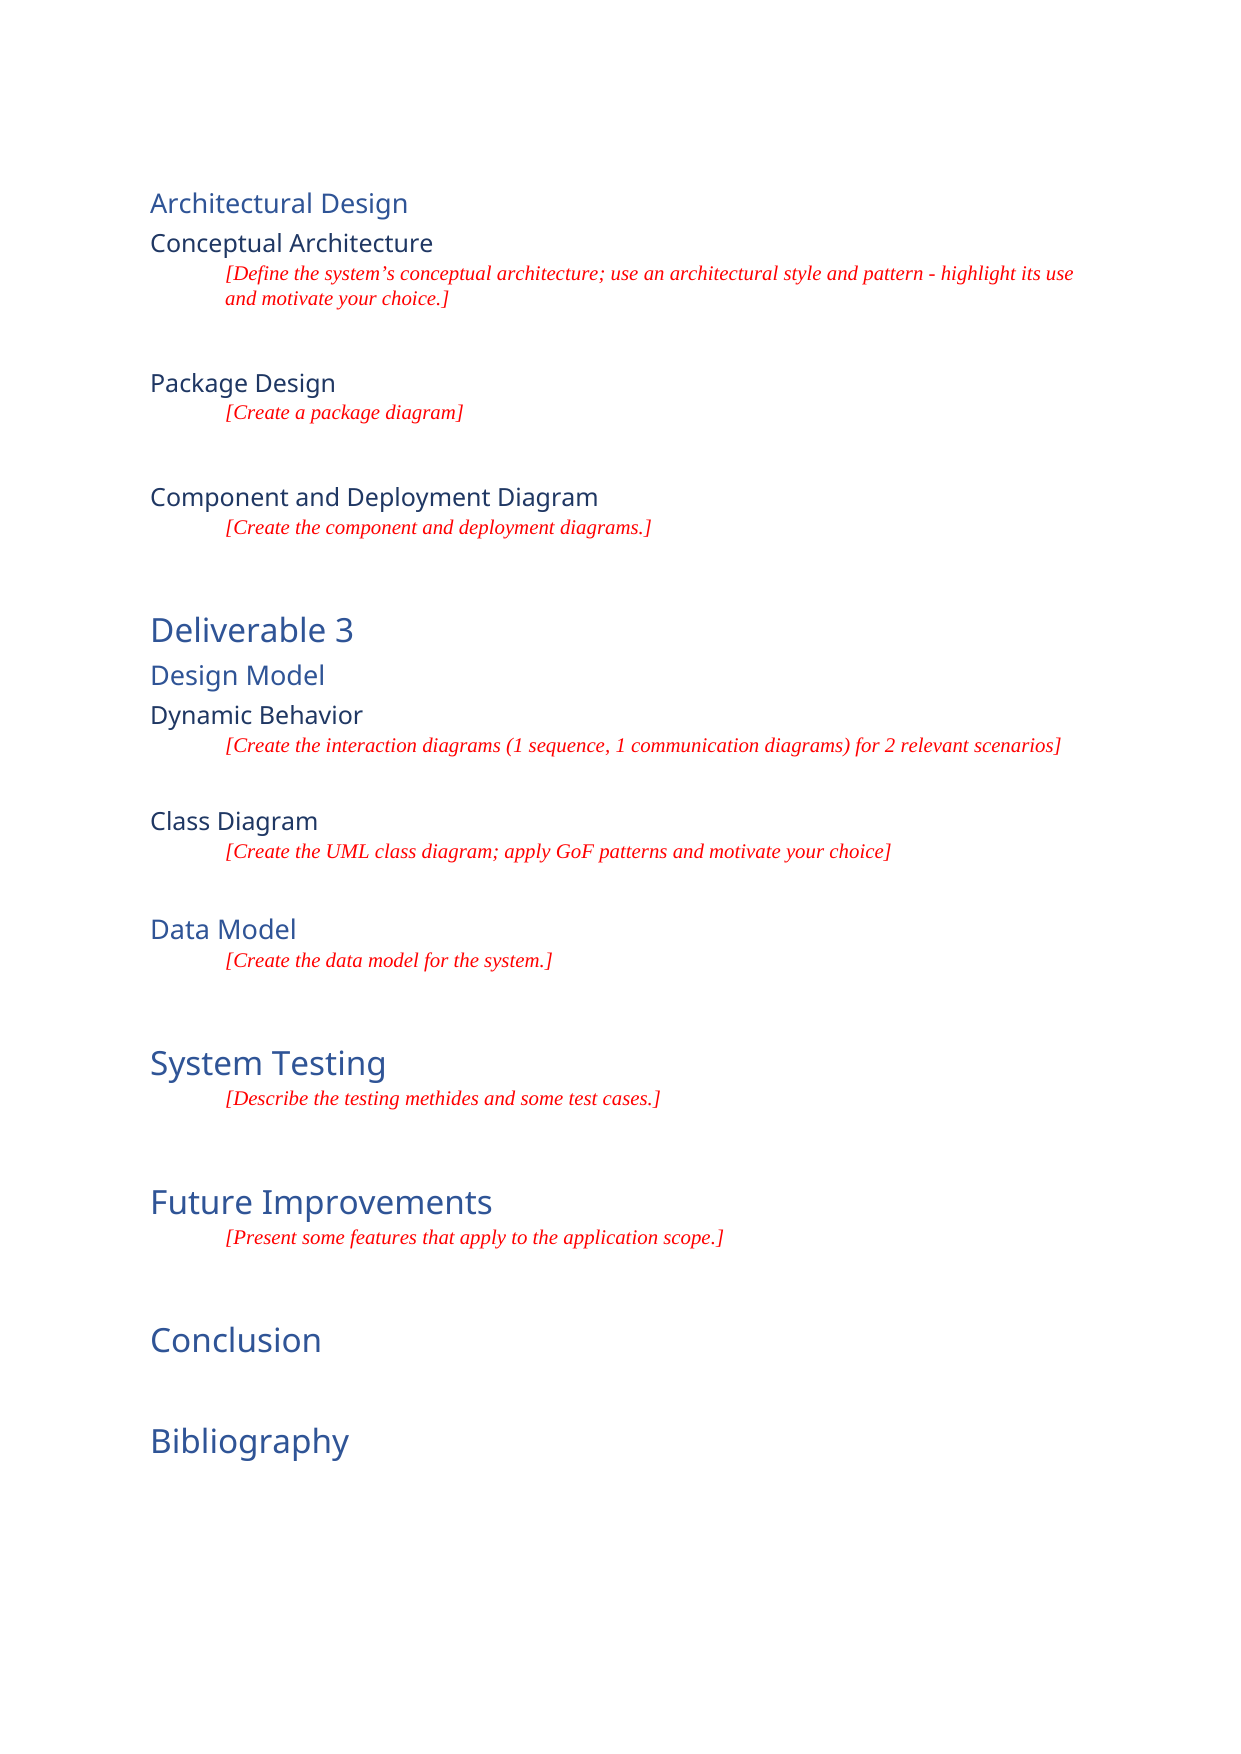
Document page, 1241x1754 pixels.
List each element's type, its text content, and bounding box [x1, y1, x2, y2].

text [Create a package diagram] [225, 399, 1090, 424]
subtitle Class Diagram [150, 804, 1090, 838]
text [Define the system’s conceptual architecture; use an architectural style and pattern - highlight its use and motivate your choice.] [225, 260, 1090, 310]
subtitle System Testing [150, 1040, 1090, 1085]
text [Describe the testing methides and some test cases.] [225, 1085, 1090, 1110]
subtitle Conclusion [150, 1317, 1090, 1362]
text [Create the component and deployment diagrams.] [225, 514, 1090, 539]
text [Create the data model for the system.] [225, 947, 1090, 972]
subtitle Conceptual Architecture [150, 226, 1090, 260]
text [Create the UML class diagram; apply GoF patterns and motivate your choice] [225, 838, 1090, 863]
text [Create the interaction diagrams (1 sequence, 1 communication diagrams) for 2 relevant scenarios] [225, 732, 1090, 757]
subtitle Component and Deployment Diagram [150, 480, 1090, 514]
subtitle Bibliography [150, 1418, 1090, 1463]
subtitle Dynamic Behavior [150, 698, 1090, 732]
subtitle Architectural Design [150, 185, 1090, 222]
subtitle Future Improvements [150, 1178, 1090, 1224]
subtitle Design Model [150, 657, 1090, 693]
subtitle Data Model [150, 910, 1090, 947]
subtitle Package Design [150, 365, 1090, 399]
text [Present some features that apply to the application scope.] [225, 1224, 1090, 1249]
subtitle Deliverable 3 [150, 607, 1090, 652]
